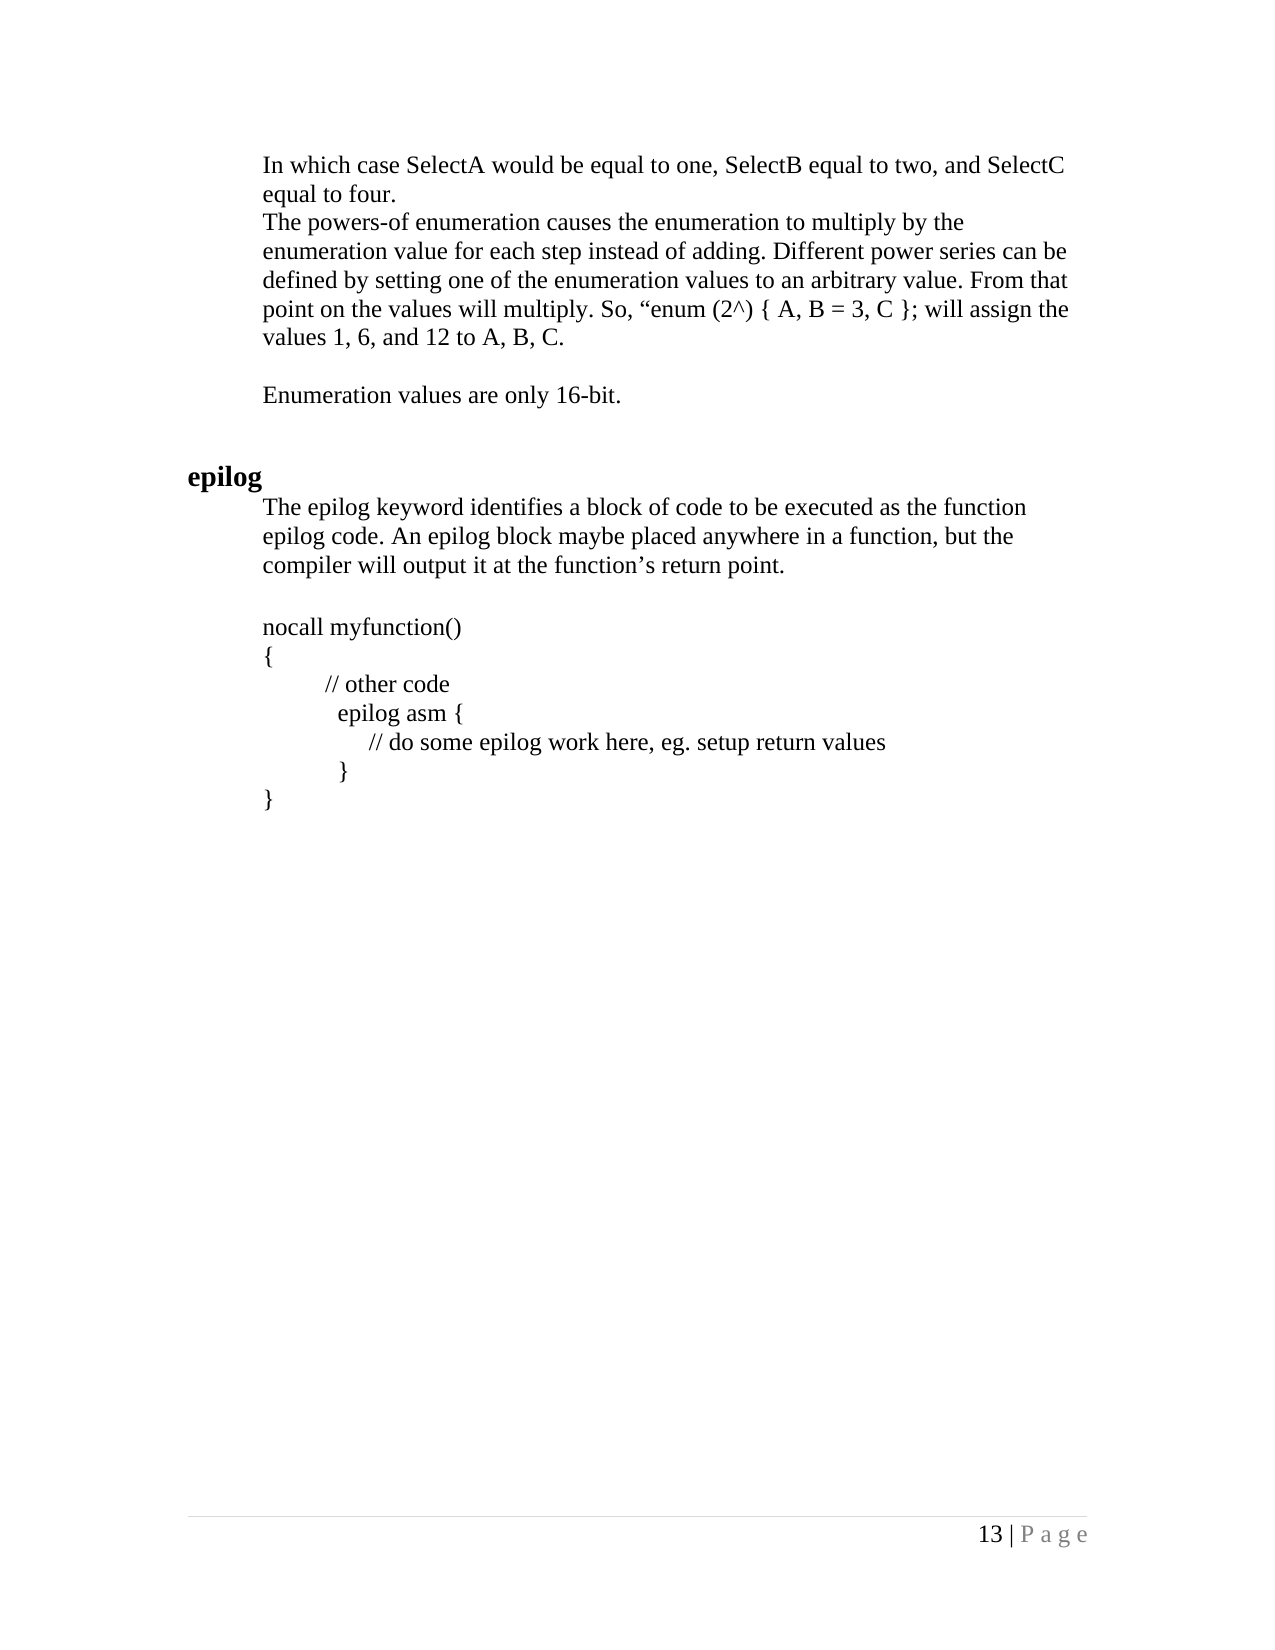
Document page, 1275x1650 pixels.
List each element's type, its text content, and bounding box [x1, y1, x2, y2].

text // do some epilog work here, eg. setup return values [262, 727, 1087, 756]
text { [262, 641, 1087, 669]
text Enumeration values are only 16-bit. [262, 380, 1087, 409]
text The powers-of enumeration causes the enumeration to multiply by the enumeration value for each step instead of adding. Different power series can be defined by setting one of the enumeration values to an arbitrary value. From that point on the values will multiply. So, “enum (2^) { A, B = 3, C }; will assign the values 1, 6, and 12 to A, B, C. [262, 207, 1087, 351]
text The epilog keyword identifies a block of code to be executed as the function epilog code. An epilog block maybe placed anywhere in a function, but the compiler will output it at the function’s return point. [262, 492, 1087, 578]
text // other code [262, 669, 1087, 698]
text nocall myfunction() [262, 612, 1087, 641]
subtitle epilog [187, 459, 1087, 492]
text } [262, 756, 1087, 784]
text In which case SelectA would be equal to one, SelectB equal to two, and SelectC equal to four. [262, 150, 1087, 207]
text } [262, 784, 1087, 813]
text epilog asm { [262, 698, 1087, 727]
